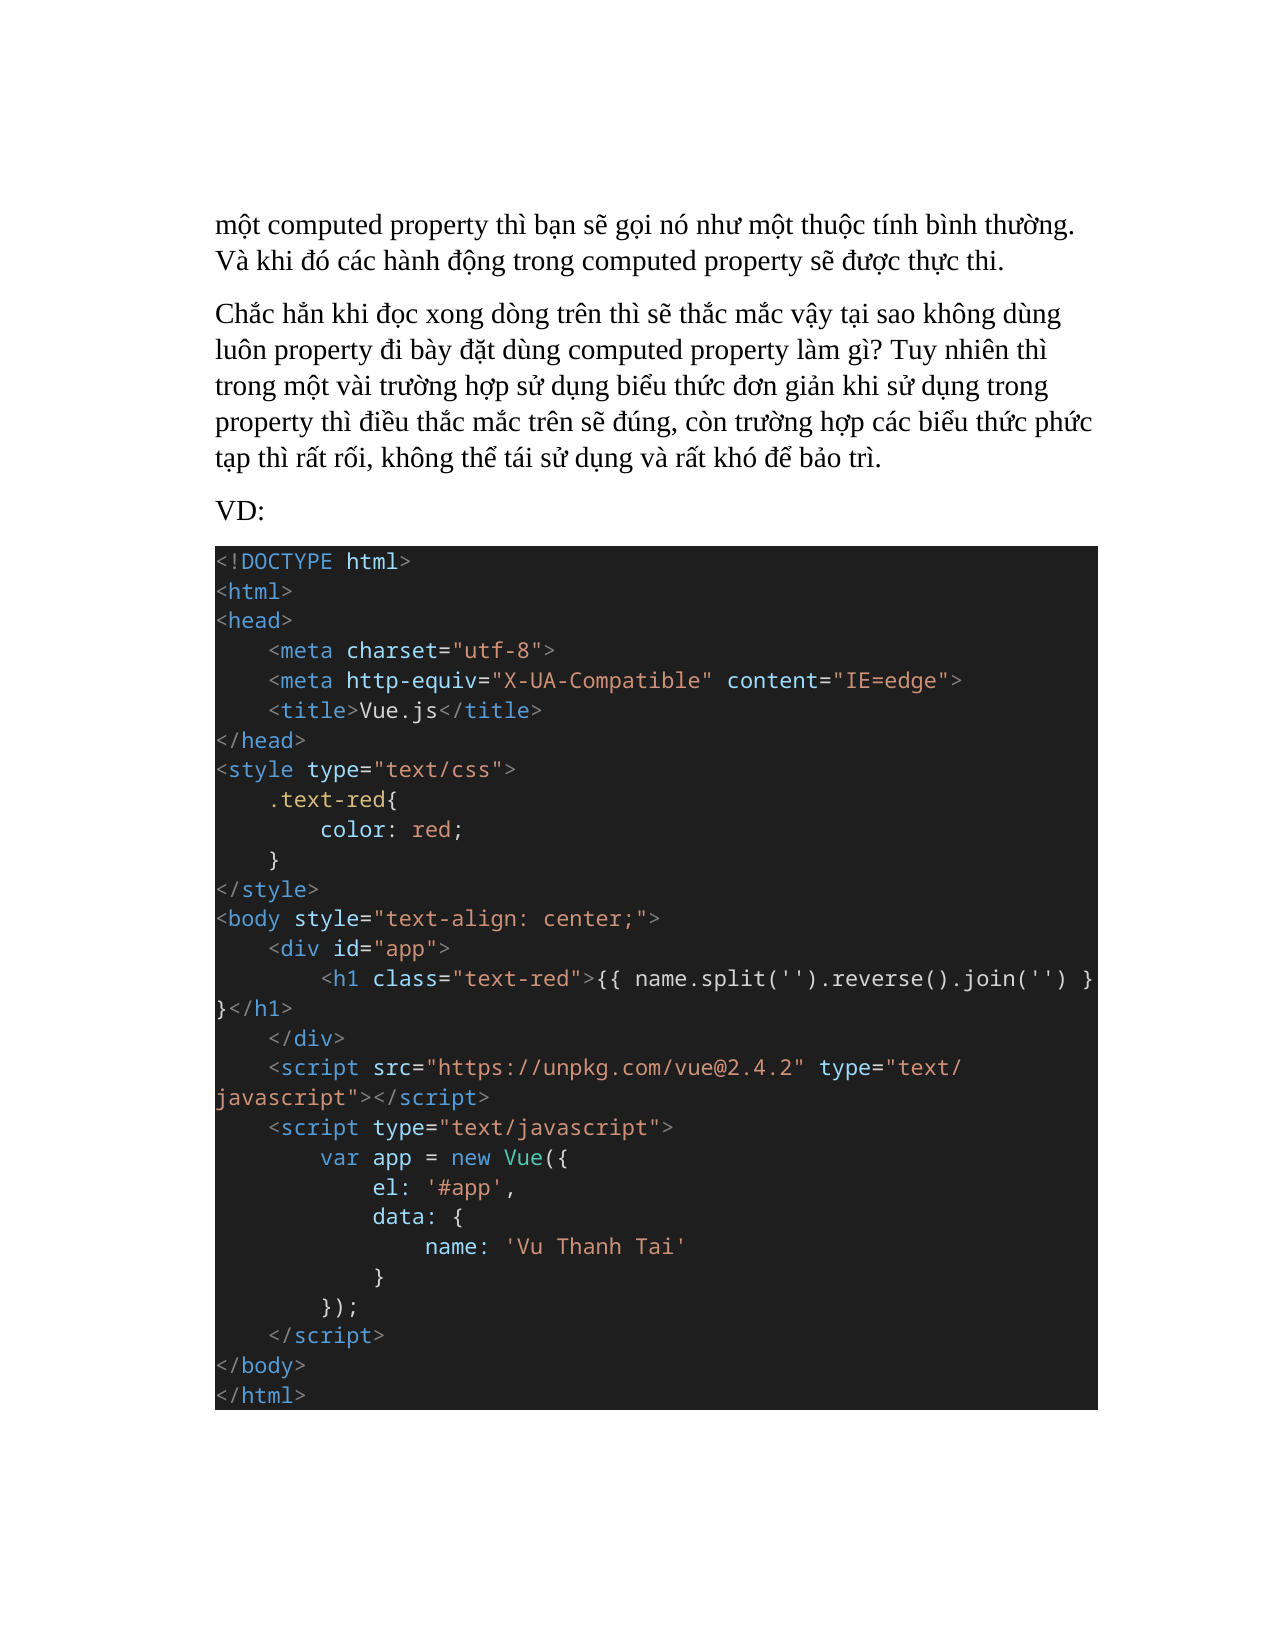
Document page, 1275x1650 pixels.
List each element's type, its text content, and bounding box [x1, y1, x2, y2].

text <title>Vue.js</title> [215, 695, 1098, 725]
text <meta charset="utf-8"> [215, 635, 1098, 665]
text color: red; [215, 814, 1098, 844]
text <head> [215, 606, 1098, 635]
text </html> [215, 1380, 1098, 1410]
text VD: [215, 493, 1098, 527]
text <style type="text/css"> [215, 754, 1098, 784]
text Chắc hẳn khi đọc xong dòng trên thì sẽ thắc mắc vậy tại sao không dùng luôn property đi bày đặt dùng computed property làm gì? Tuy nhiên thì trong một vài trường hợp sử dụng biểu thức đơn giản khi sử dụng trong property thì điều thắc mắc trên sẽ đúng, còn trường hợp các biểu thức phức tạp thì rất rối, không thể tái sử dụng và rất khó để bảo trì. [215, 296, 1098, 474]
text }); [215, 1291, 1098, 1321]
text data: { [215, 1201, 1098, 1231]
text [215, 207, 1098, 276]
text <!DOCTYPE html> [215, 546, 1098, 576]
text el: '#app', [215, 1172, 1098, 1201]
text <html> [215, 576, 1098, 606]
text <script src="https://unpkg.com/vue@2.4.2" type="text/javascript"></script> [215, 1052, 1098, 1112]
text </script> [215, 1321, 1098, 1350]
text </body> [215, 1350, 1098, 1380]
text var app = new Vue({ [215, 1142, 1098, 1172]
text } [215, 1261, 1098, 1291]
text <meta http-equiv="X-UA-Compatible" content="IE=edge"> [215, 665, 1098, 695]
text <body style="text-align: center;"> [215, 903, 1098, 933]
text <script type="text/javascript"> [215, 1112, 1098, 1142]
text </style> [215, 874, 1098, 903]
text name: 'Vu Thanh Tai' [215, 1231, 1098, 1261]
text .text-red{ [215, 784, 1098, 814]
text <h1 class="text-red">{{ name.split('').reverse().join('') }}</h1> [215, 963, 1098, 1023]
text </head> [215, 725, 1098, 754]
text </div> [215, 1023, 1098, 1052]
text } [215, 844, 1098, 874]
text <div id="app"> [215, 933, 1098, 963]
